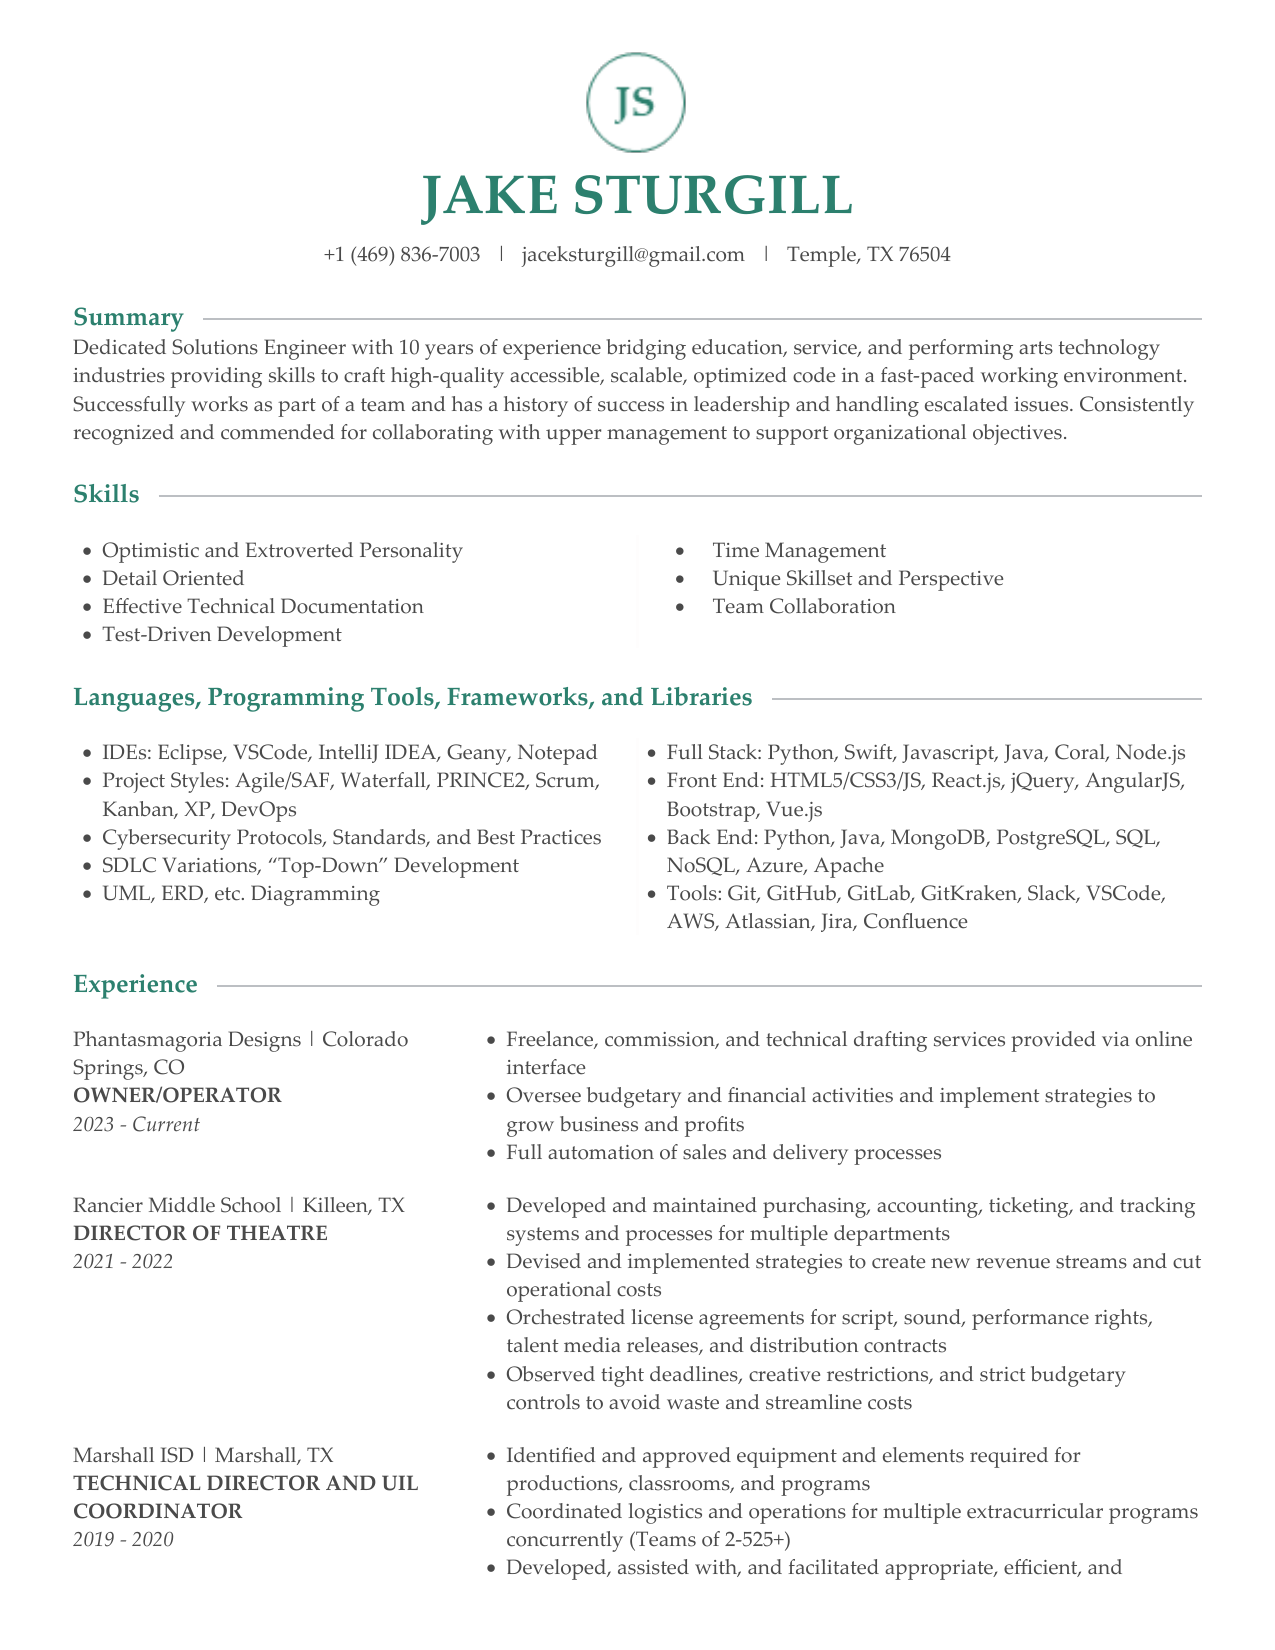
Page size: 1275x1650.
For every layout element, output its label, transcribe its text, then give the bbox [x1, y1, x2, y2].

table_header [73, 1420, 477, 1585]
table_header Developed and maintained purchasing, accounting, ticketing, and tracking systems and processes for multiple departments Devised and implemented strategies to create new revenue streams and cut operational costs Orchestrated license agreements for script, sound, performance rights, talent media releases, and distribution contracts Observed tight deadlines, creative restrictions, and strict budgetary controls to avoid waste and streamline costs [477, 1170, 1202, 1419]
table_header Optimistic and Extroverted Personality Detail Oriented Effective Technical Documentation Test-Driven Development [73, 535, 636, 648]
table_header Freelance, commission, and technical drafting services provided via online interface Oversee budgetary and financial activities and implement strategies to grow business and profits Full automation of sales and delivery processes [477, 1000, 1202, 1169]
subtitle Experience [73, 966, 1202, 1000]
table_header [477, 1420, 1202, 1585]
table_header IDEs: Eclipse, VSCode, IntelliJ IDEA, Geany, Notepad Project Styles: Agile/SAF, Waterfall, PRINCE2, Scrum, Kanban, XP, DevOps Cybersecurity Protocols, Standards, and Best Practices SDLC Variations, “Top-Down” Development UML, ERD, etc. Diagramming [73, 738, 636, 935]
text Dedicated Solutions Engineer with 10 years of experience bridging education, service, and performing arts technology industries providing skills to craft high-quality accessible, scalable, optimized code in a fast-paced working environment. Successfully works as part of a team and has a history of success in leadership and handling escalated issues. Consistently recognized and commended for collaborating with upper management to support organizational objectives. [73, 333, 1202, 445]
table_header Time Management Unique Skillset and Perspective Team Collaboration [639, 535, 1202, 648]
subtitle Skills [73, 477, 1202, 535]
subtitle Languages, Programming Tools, Frameworks, and Libraries [73, 679, 1202, 738]
text Jake Sturgill [73, 156, 1202, 229]
picture [585, 52, 690, 157]
table_header Full Stack: Python, Swift, Javascript, Java, Coral, Node.js Front End: HTML5/CSS3/JS, React.js, jQuery, AngularJS, Bootstrap, Vue.js Back End: Python, Java, MongoDB, PostgreSQL, SQL, NoSQL, Azure, Apache Tools: Git, GitHub, GitLab, GitKraken, Slack, VSCode, AWS, Atlassian, Jira, Confluence [639, 738, 1202, 935]
table_header Rancier Middle School | Killeen, TX DIRECTOR OF THEATRE 2021 - 2022 [73, 1170, 477, 1419]
table_header Phantasmagoria Designs | Colorado Springs, CO OWNER/OPERATOR 2023 - Current [73, 1000, 477, 1169]
subtitle Summary [73, 299, 1202, 333]
text +1 (469) 836-7003 | jaceksturgill@gmail.com | Temple, TX 76504 [73, 240, 1202, 268]
